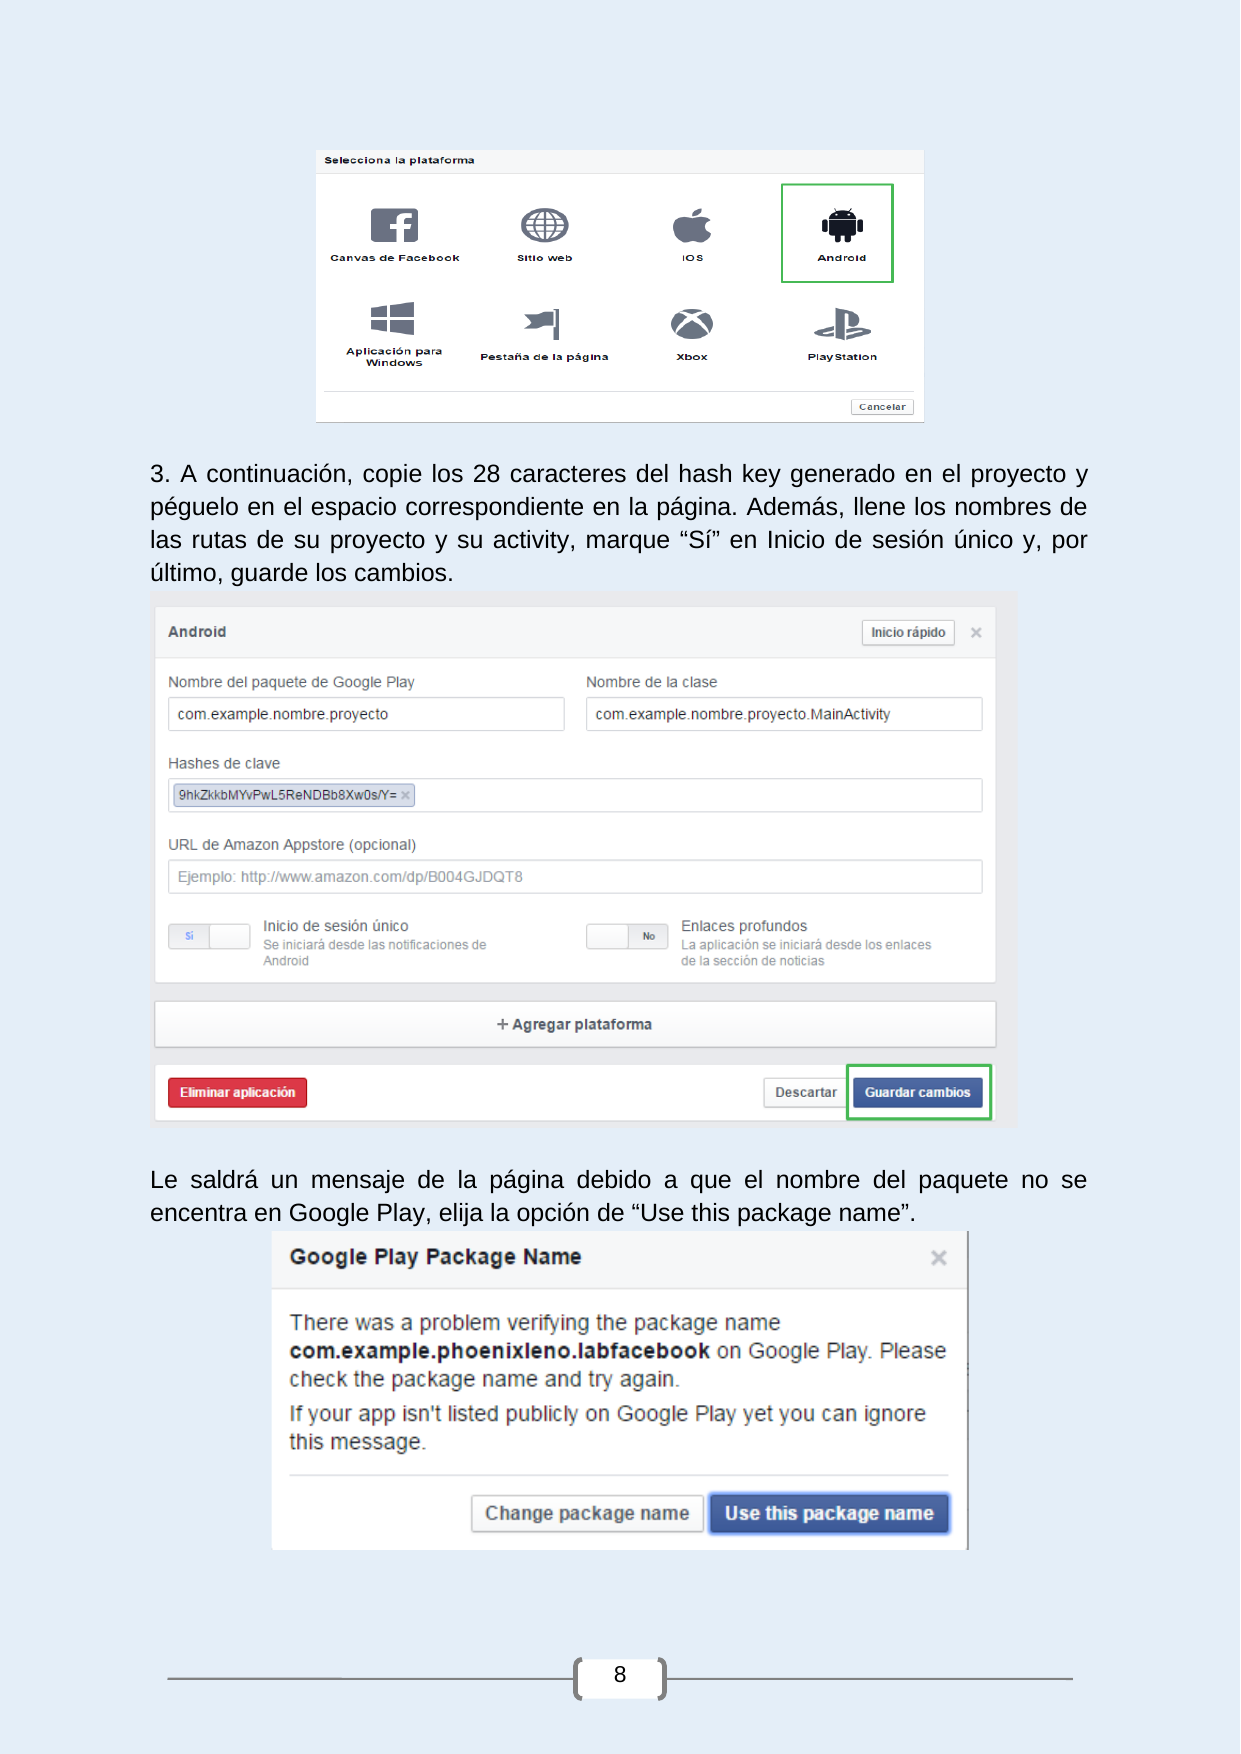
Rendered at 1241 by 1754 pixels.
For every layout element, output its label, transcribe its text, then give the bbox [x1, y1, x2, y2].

picture [271, 1231, 969, 1550]
text 3. A continuación, copie los 28 caracteres del hash key generado en el proyecto y péguelo en el espacio correspondiente en la página. Además, llene los nombres de las rutas de su proyecto y su activity, marque “Sí” en Inicio de sesión único y, por último, guarde los cambios. [150, 459, 1090, 587]
picture [150, 591, 1018, 1128]
text Le saldrá un mensaje de la página debido a que el nombre del paquete no se encentra en Google Play, elija la opción de “Use this package name”. [150, 1165, 1090, 1227]
picture [316, 150, 925, 423]
